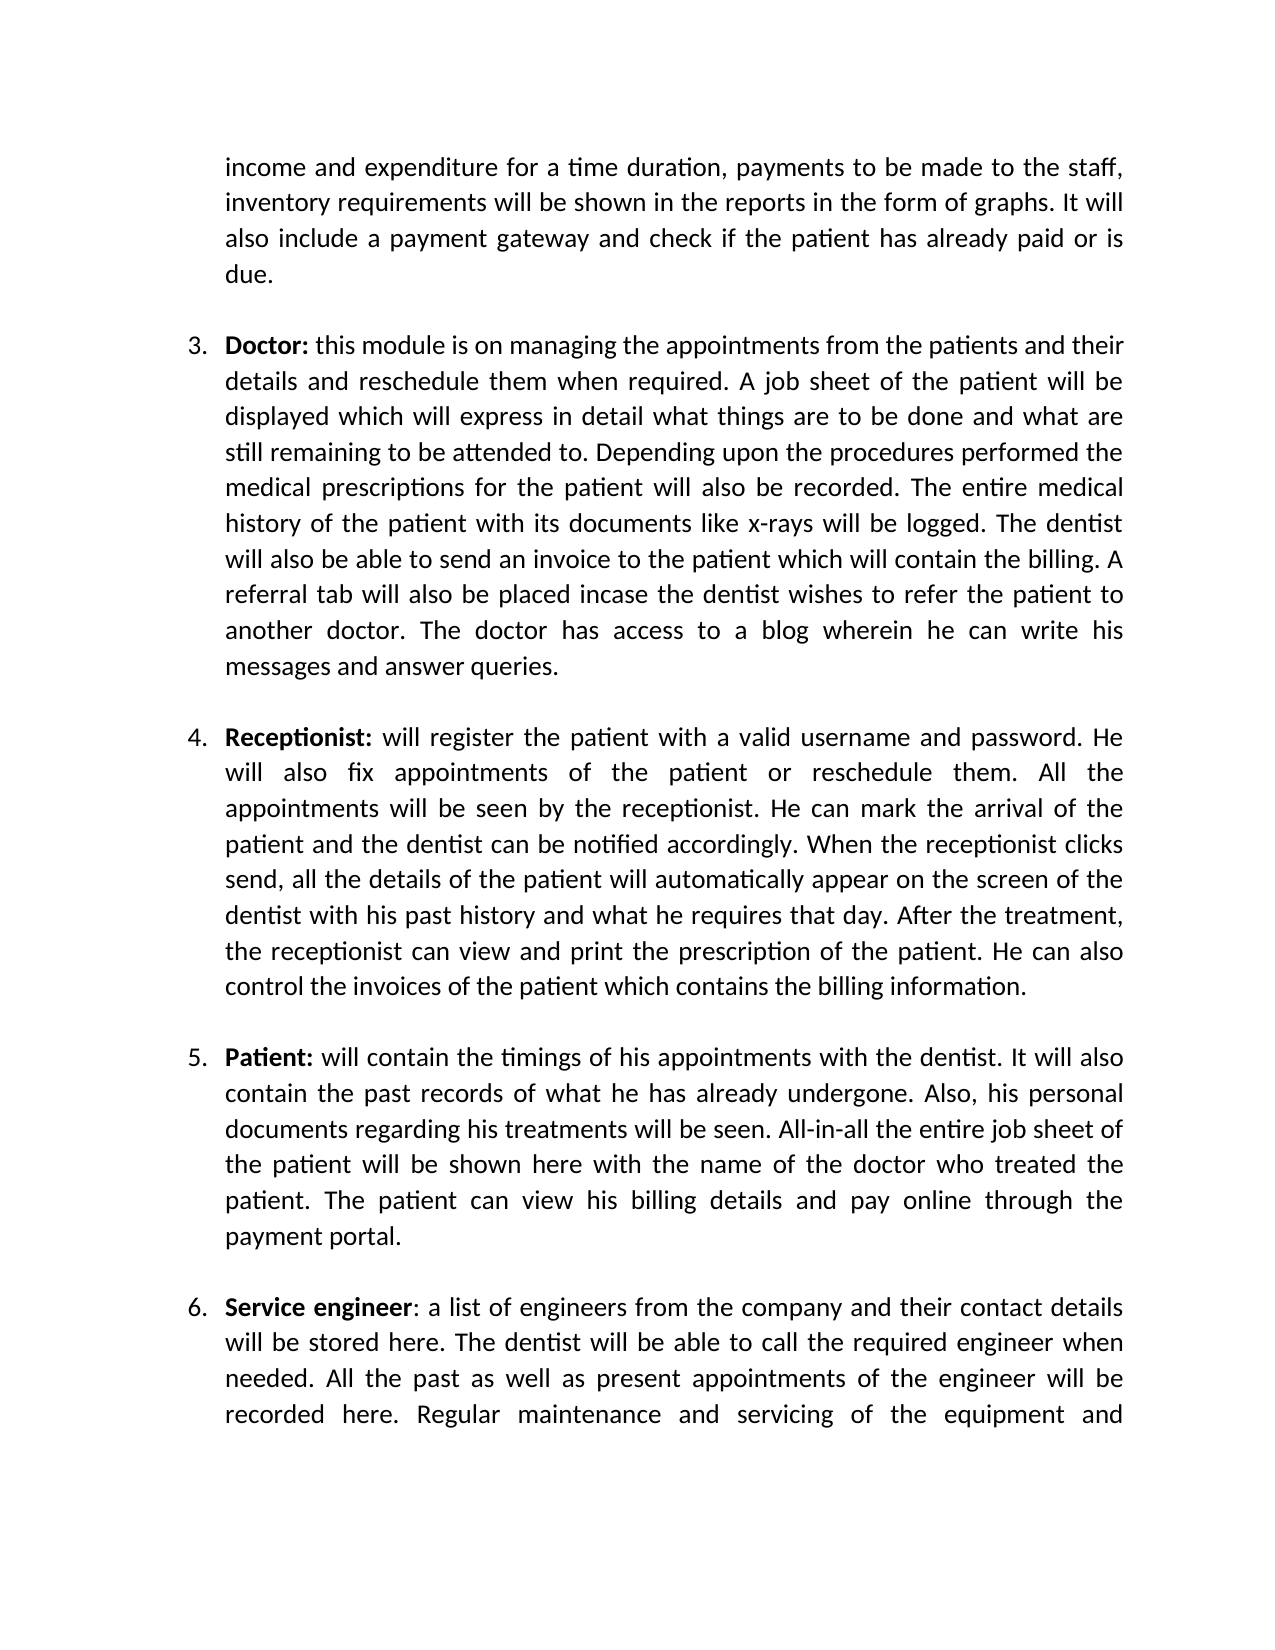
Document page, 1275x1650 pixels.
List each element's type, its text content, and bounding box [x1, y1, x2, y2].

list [187, 150, 1125, 290]
list Doctor: this module is on managing the appointments from the patients and their details and reschedule them when required. A job sheet of the patient will be displayed which will express in detail what things are to be done and what are still remaining to be attended to. Depending upon the procedures performed the medical prescriptions for the patient will also be recorded. The entire medical history of the patient with its documents like x-rays will be logged. The dentist will also be able to send an invoice to the patient which will contain the billing. A referral tab will also be placed incase the dentist wishes to refer the patient to another doctor. The doctor has access to a blog wherein he can write his messages and answer queries. [187, 328, 1125, 682]
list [187, 1290, 1125, 1430]
list Receptionist: will register the patient with a valid username and password. He will also fix appointments of the patient or reschedule them. All the appointments will be seen by the receptionist. He can mark the arrival of the patient and the dentist can be notified accordingly. When the receptionist clicks send, all the details of the patient will automatically appear on the screen of the dentist with his past history and what he requires that day. After the treatment, the receptionist can view and print the prescription of the patient. He can also control the invoices of the patient which contains the billing information. [187, 720, 1125, 1002]
list Patient: will contain the timings of his appointments with the dentist. It will also contain the past records of what he has already undergone. Also, his personal documents regarding his treatments will be seen. All-in-all the entire job sheet of the patient will be shown here with the name of the doctor who treated the patient. The patient can view his billing details and pay online through the payment portal. [187, 1041, 1125, 1252]
